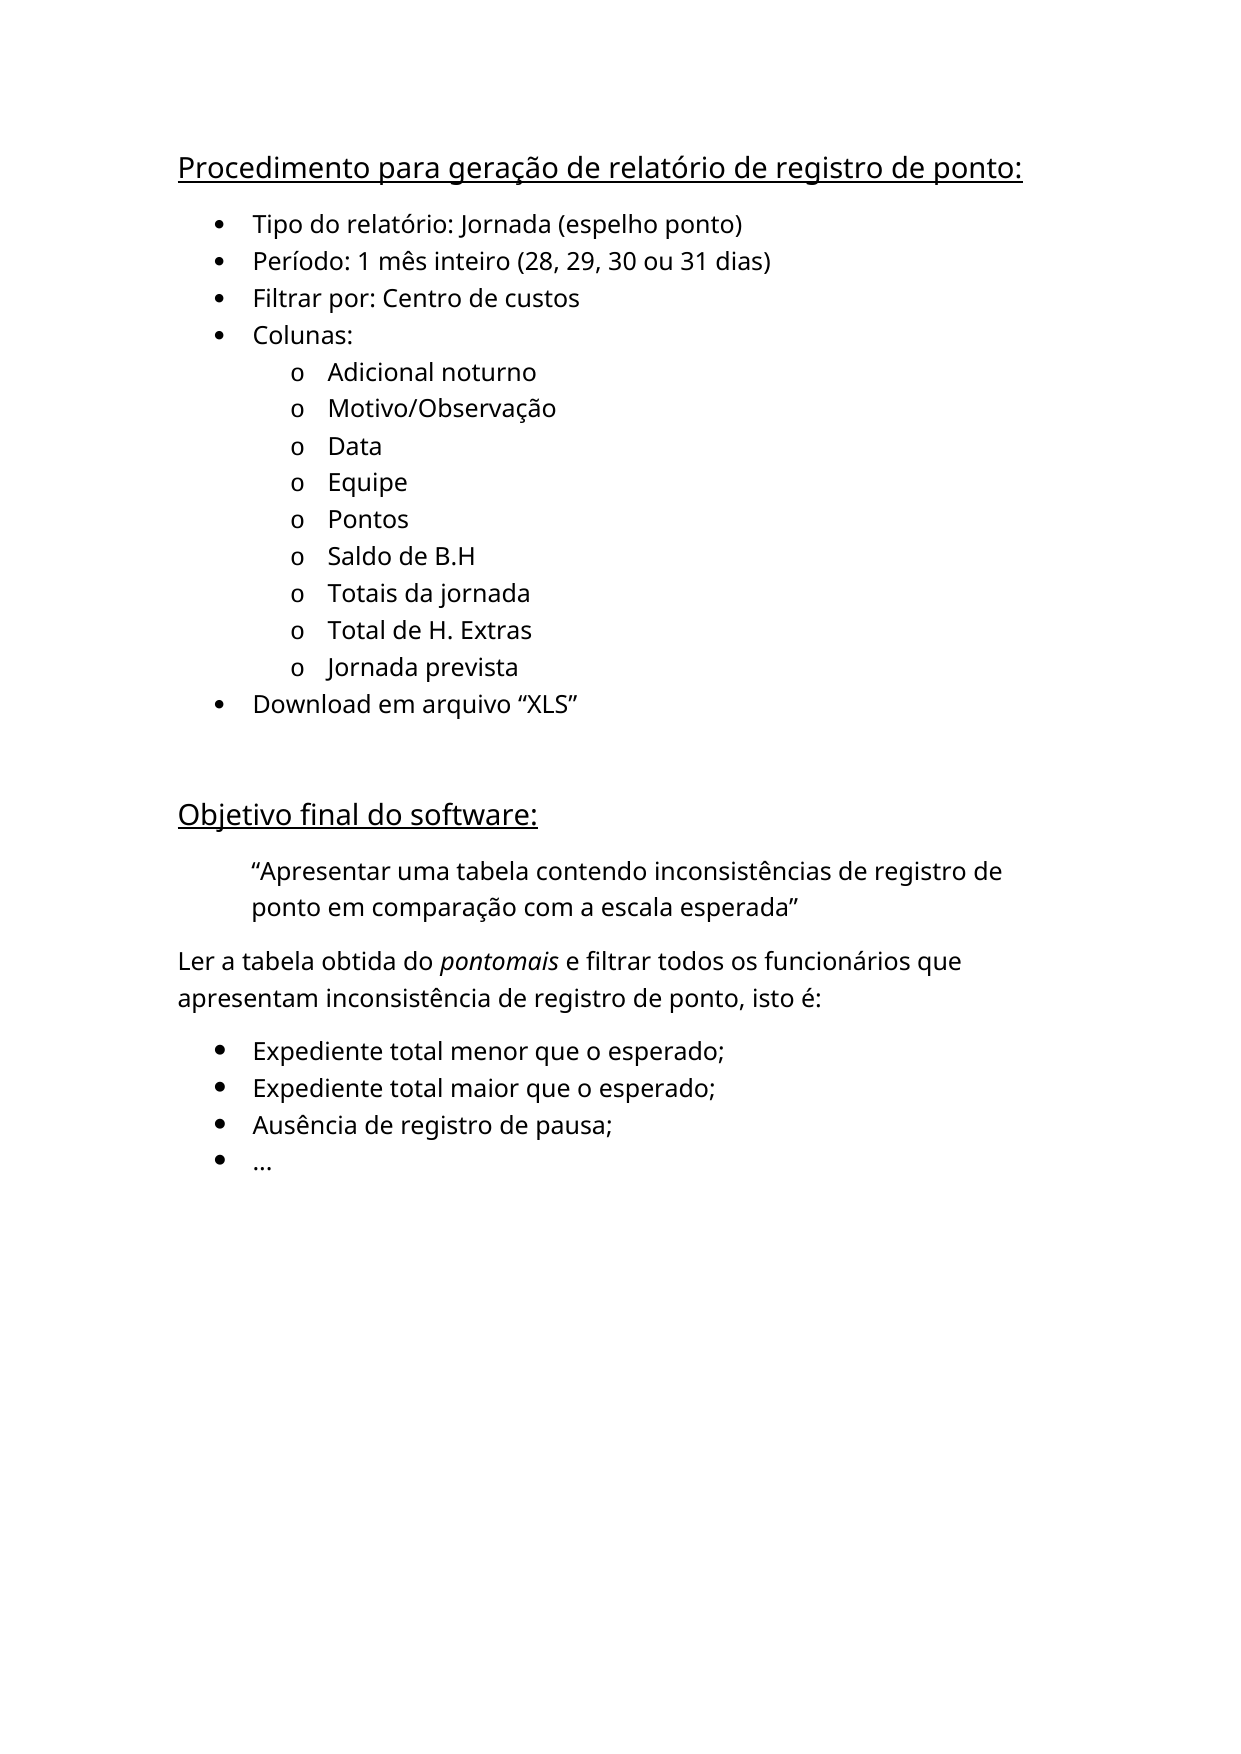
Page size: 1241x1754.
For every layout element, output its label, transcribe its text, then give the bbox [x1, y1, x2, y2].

list Filtrar por: Centro de custos [215, 281, 1063, 315]
text Ler a tabela obtida do pontomais e filtrar todos os funcionários que apresentam inconsistência de registro de ponto, isto é: [177, 943, 1063, 1014]
list Jornada prevista [290, 650, 1063, 684]
list Pontos [290, 502, 1063, 536]
text Procedimento para geração de relatório de registro de ponto: [177, 148, 1063, 187]
list Tipo do relatório: Jornada (espelho ponto) [215, 207, 1063, 241]
list Ausência de registro de pausa; [215, 1107, 1063, 1141]
list Expediente total maior que o esperado; [215, 1071, 1063, 1104]
list Período: 1 mês inteiro (28, 29, 30 ou 31 dias) [215, 244, 1063, 278]
text “Apresentar uma tabela contendo inconsistências de registro de ponto em comparação com a escala esperada” [251, 853, 1063, 924]
text Objetivo final do software: [177, 794, 1063, 833]
list Colunas: [215, 317, 1063, 351]
list Equipe [290, 465, 1063, 499]
list Data [290, 428, 1063, 462]
list Totais da jornada [290, 576, 1063, 610]
list Motivo/Observação [290, 391, 1063, 425]
list Total de H. Extras [290, 613, 1063, 647]
list ... [215, 1144, 1063, 1178]
list Expediente total menor que o esperado; [215, 1034, 1063, 1068]
list Saldo de B.H [290, 539, 1063, 573]
list Adicional noturno [290, 354, 1063, 388]
list Download em arquivo “XLS” [215, 687, 1063, 721]
